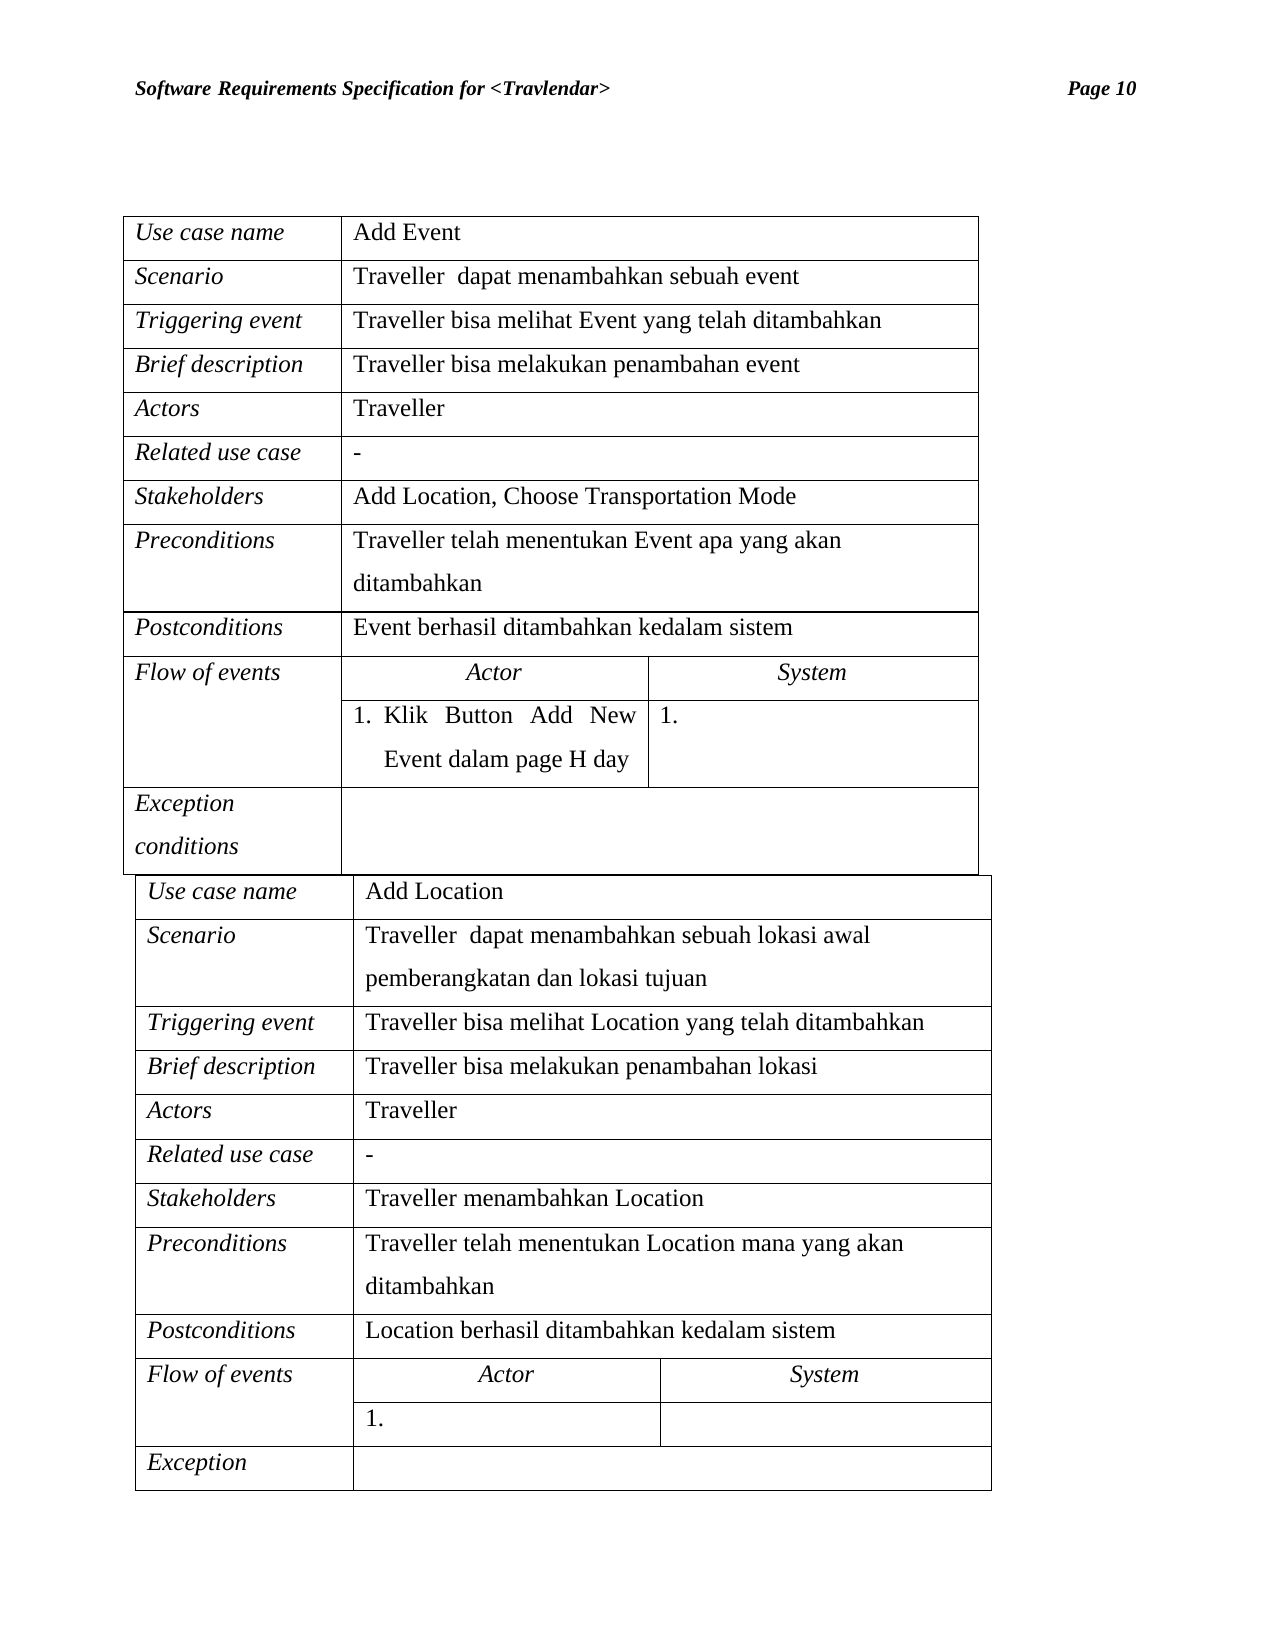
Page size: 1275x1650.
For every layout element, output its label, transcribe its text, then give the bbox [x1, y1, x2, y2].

table_cell [661, 1403, 991, 1446]
table_cell System [649, 657, 978, 699]
table_cell Traveller telah menentukan Event apa yang akan ditambahkan [342, 525, 978, 611]
table_cell Traveller dapat menambahkan sebuah event [342, 261, 978, 304]
table_cell [354, 1403, 660, 1446]
table_cell Klik Button Add New Event dalam page H day [342, 701, 648, 787]
table_cell Triggering event [136, 1007, 353, 1050]
table_cell Triggering event [124, 305, 341, 348]
table_cell Flow of events [124, 657, 341, 787]
table_cell Exception conditions [124, 788, 341, 874]
table_header Use case name [124, 217, 341, 260]
table_cell Traveller [354, 1095, 991, 1138]
table_cell Traveller bisa melihat Event yang telah ditambahkan [342, 305, 978, 348]
table_cell Actor [342, 657, 648, 699]
table_cell Flow of events [136, 1359, 353, 1446]
table_cell Related use case [136, 1140, 353, 1182]
table_cell Scenario [124, 261, 341, 304]
table_cell Actor [354, 1359, 660, 1402]
table_cell Event berhasil ditambahkan kedalam sistem [342, 613, 978, 656]
table_cell Preconditions [124, 525, 341, 611]
table_cell - [354, 1140, 991, 1182]
table_cell Actors [124, 393, 341, 436]
table_cell Traveller bisa melakukan penambahan lokasi [354, 1051, 991, 1094]
table_cell Stakeholders [136, 1184, 353, 1227]
table_cell Scenario [136, 920, 353, 1006]
table_cell Traveller [342, 393, 978, 436]
table_cell Postconditions [136, 1315, 353, 1358]
table_cell Preconditions [136, 1228, 353, 1314]
table_cell Add Location, Choose Transportation Mode [342, 481, 978, 524]
table_header Add Location [354, 876, 991, 919]
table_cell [136, 1447, 353, 1490]
table_cell Stakeholders [124, 481, 341, 524]
table_cell Related use case [124, 437, 341, 480]
table_cell 1. [649, 701, 978, 787]
table_cell Traveller menambahkan Location [354, 1184, 991, 1227]
table_cell - [342, 437, 978, 480]
table_cell [342, 788, 978, 874]
table_cell Traveller bisa melihat Location yang telah ditambahkan [354, 1007, 991, 1050]
table_cell Traveller bisa melakukan penambahan event [342, 349, 978, 392]
table_cell Location berhasil ditambahkan kedalam sistem [354, 1315, 991, 1358]
table_cell [354, 1447, 991, 1490]
table_cell Brief description [124, 349, 341, 392]
table_cell Actors [136, 1095, 353, 1138]
table_cell Brief description [136, 1051, 353, 1094]
table_header Add Event [342, 217, 978, 260]
table_cell Traveller telah menentukan Location mana yang akan ditambahkan [354, 1228, 991, 1314]
table_header Use case name [136, 876, 353, 919]
table_cell System [661, 1359, 991, 1402]
table_cell Traveller dapat menambahkan sebuah lokasi awal pemberangkatan dan lokasi tujuan [354, 920, 991, 1006]
table_cell Postconditions [124, 613, 341, 656]
